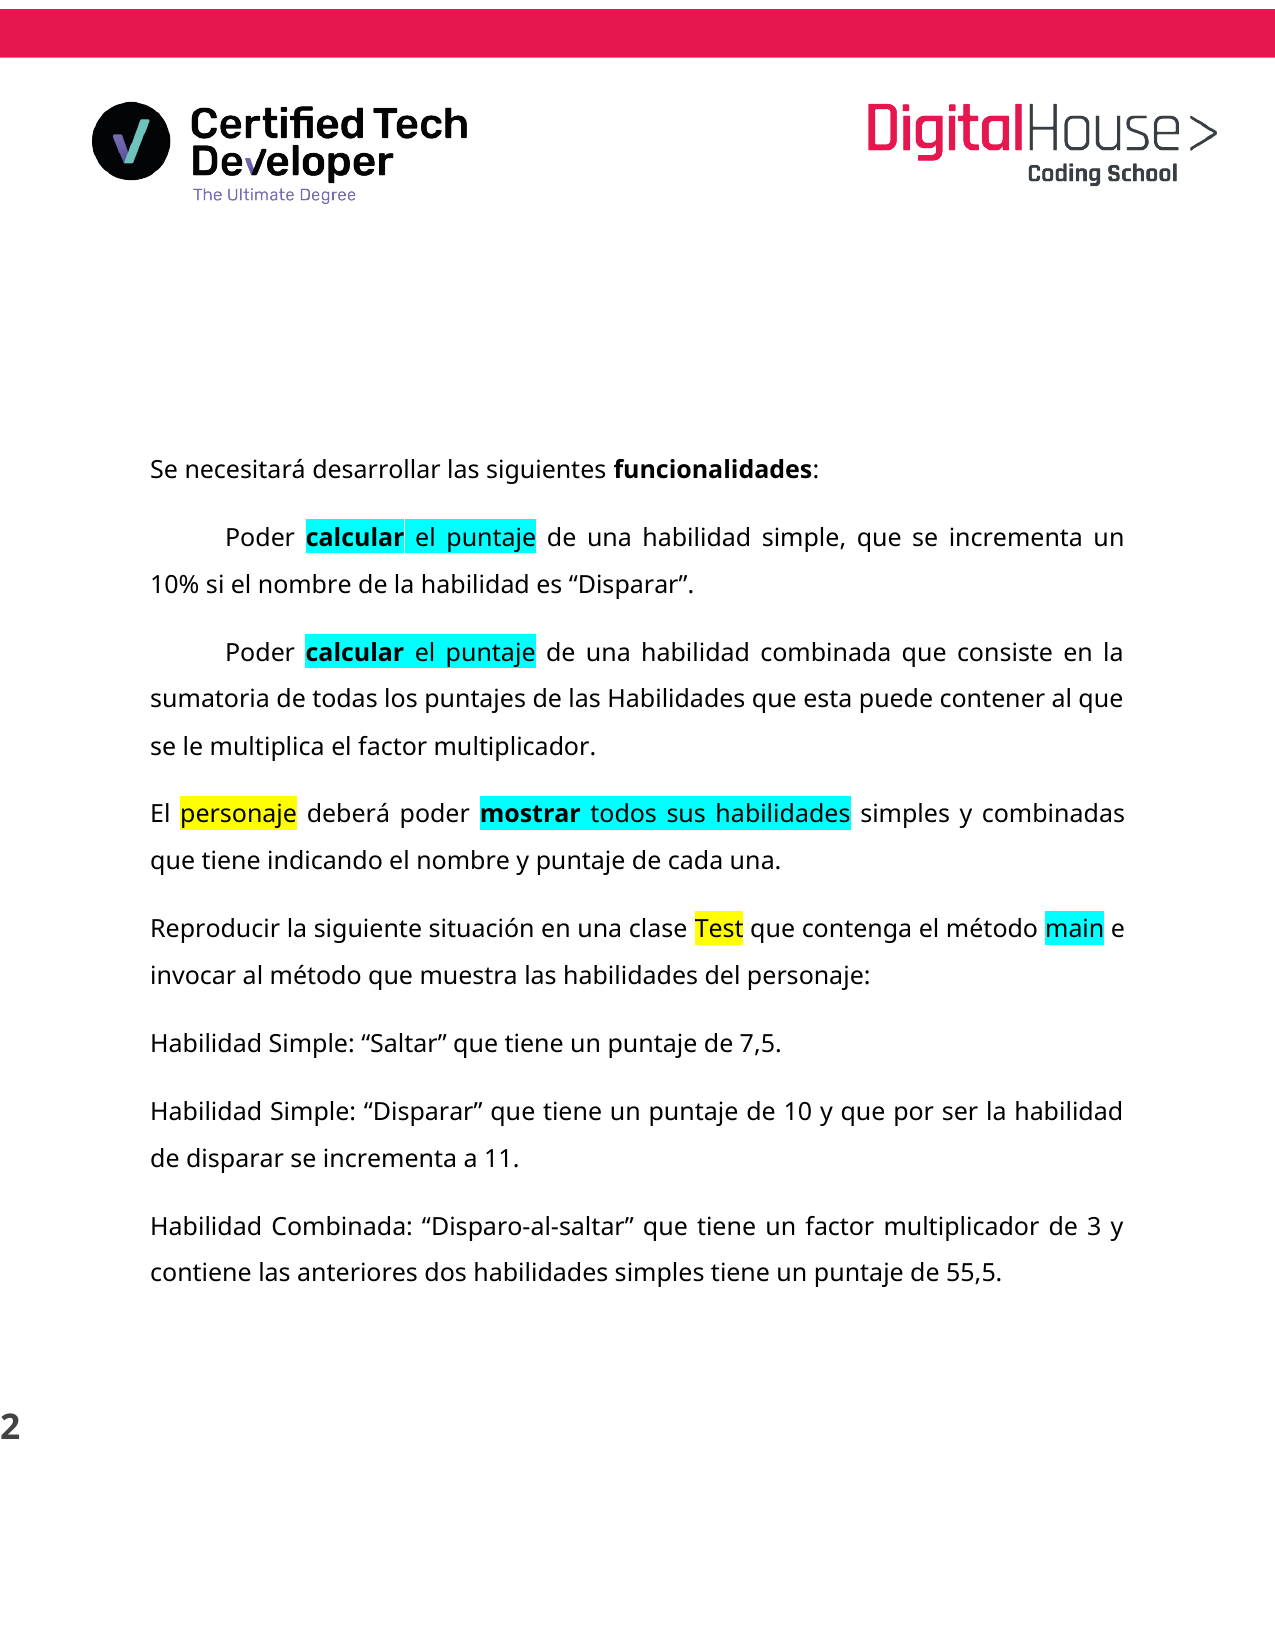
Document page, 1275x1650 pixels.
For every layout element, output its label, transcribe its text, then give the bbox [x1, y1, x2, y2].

text Habilidad Simple: “Saltar” que tiene un puntaje de 7,5. [150, 1026, 1125, 1059]
text Habilidad Combinada: “Disparo-al-saltar” que tiene un factor multiplicador de 3 y contiene las anteriores dos habilidades simples tiene un puntaje de 55,5. [150, 1208, 1125, 1289]
text Poder calcular el puntaje de una habilidad simple, que se incrementa un 10% si el nombre de la habilidad es “Disparar”. [150, 519, 1125, 600]
text Habilidad Simple: “Disparar” que tiene un puntaje de 10 y que por ser la habilidad de disparar se incrementa a 11. [150, 1093, 1125, 1174]
text Se necesitará desarrollar las siguientes funcionalidades: [150, 452, 1125, 486]
text Reproducir la siguiente situación en una clase Test que contenga el método main e invocar al método que muestra las habilidades del personaje: [150, 911, 1125, 992]
text Poder calcular el puntaje de una habilidad combinada que consiste en la sumatoria de todas los puntajes de las Habilidades que esta puede contener al que se le multiplica el factor multiplicador. [150, 634, 1125, 762]
picture [0, 9, 1275, 231]
text El personaje deberá poder mostrar todos sus habilidades simples y combinadas que tiene indicando el nombre y puntaje de cada una. [150, 796, 1125, 877]
